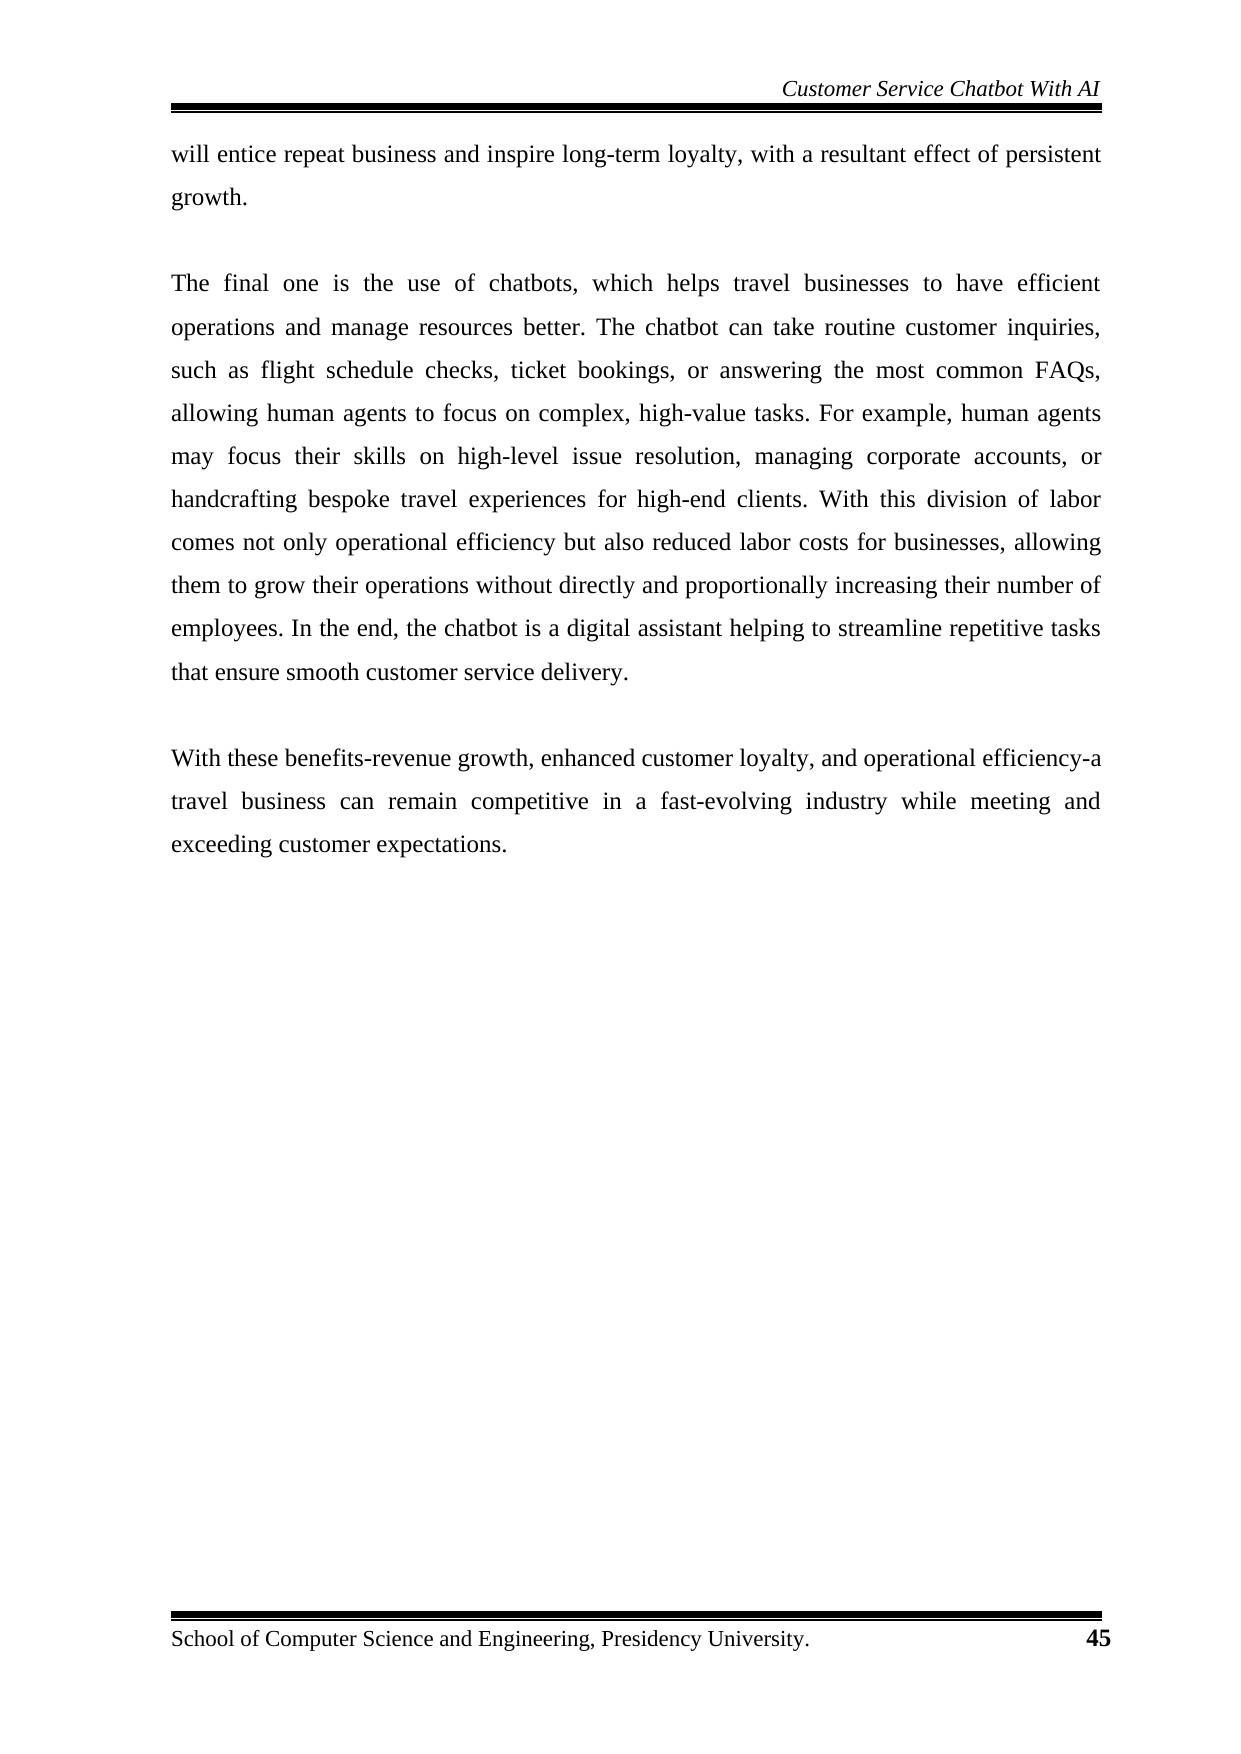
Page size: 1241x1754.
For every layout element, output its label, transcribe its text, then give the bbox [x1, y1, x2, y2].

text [171, 139, 1102, 211]
text With these benefits-revenue growth, enhanced customer loyalty, and operational efficiency-a travel business can remain competitive in a fast-evolving industry while meeting and exceeding customer expectations. [171, 743, 1102, 858]
text The final one is the use of chatbots, which helps travel businesses to have efficient operations and manage resources better. The chatbot can take routine customer inquiries, such as flight schedule checks, ticket bookings, or answering the most common FAQs, allowing human agents to focus on complex, high-value tasks. For example, human agents may focus their skills on high-level issue resolution, managing corporate accounts, or handcrafting bespoke travel experiences for high-end clients. With this division of labor comes not only operational efficiency but also reduced labor costs for businesses, allowing them to grow their operations without directly and proportionally increasing their number of employees. In the end, the chatbot is a digital assistant helping to streamline repetitive tasks that ensure smooth customer service delivery. [171, 268, 1102, 685]
